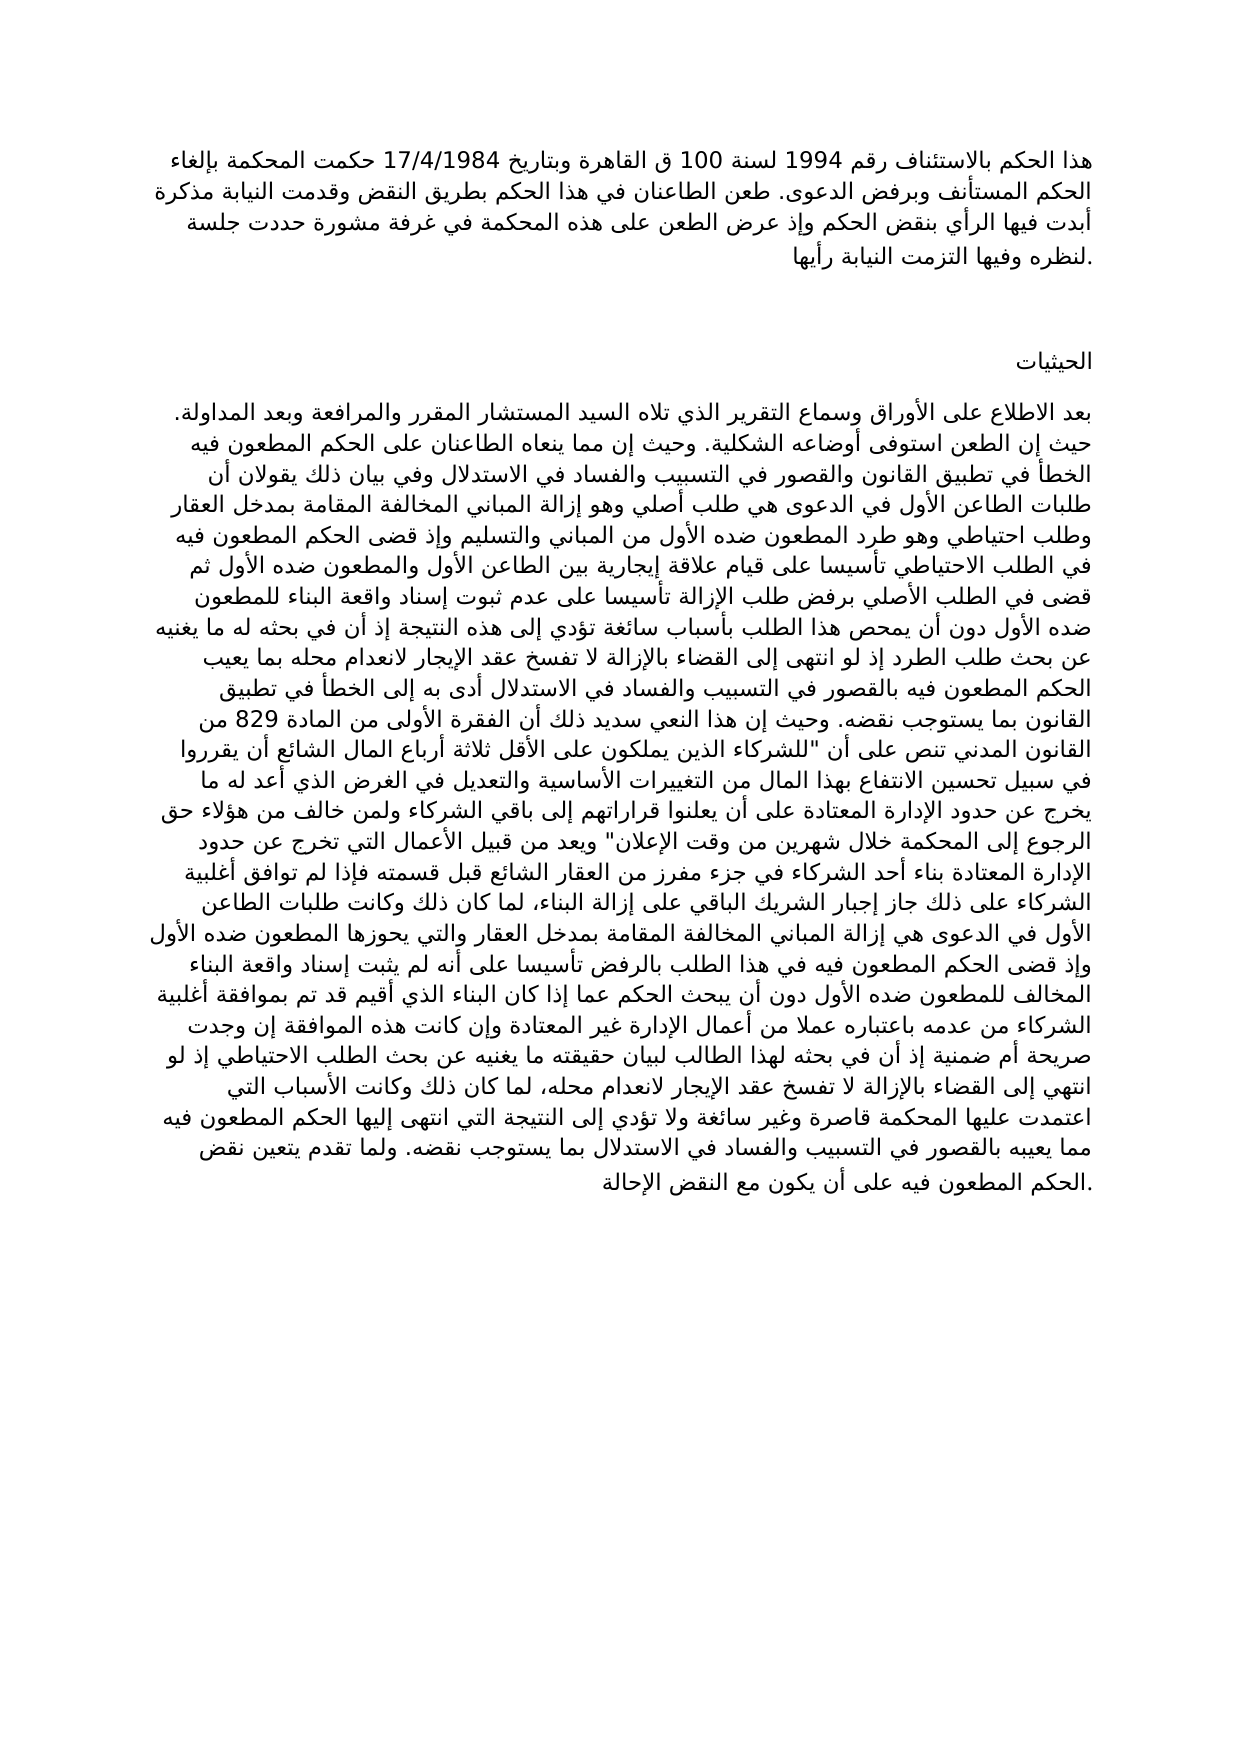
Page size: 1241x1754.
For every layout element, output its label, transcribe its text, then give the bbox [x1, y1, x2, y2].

text الحيثيات [148, 348, 1093, 375]
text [148, 148, 1093, 271]
text بعد الاطلاع على الأوراق وسماع التقرير الذي تلاه السيد المستشار المقرر والمرافعة وبعد المداولة. حيث إن الطعن استوفى أوضاعه الشكلية. وحيث إن مما ينعاه الطاعنان على الحكم المطعون فيه الخطأ في تطبيق القانون والقصور في التسبيب والفساد في الاستدلال وفي بيان ذلك يقولان أن طلبات الطاعن الأول في الدعوى هي طلب أصلي وهو إزالة المباني المخالفة المقامة بمدخل العقار وطلب احتياطي وهو طرد المطعون ضده الأول من المباني والتسليم وإذ قضى الحكم المطعون فيه في الطلب الاحتياطي تأسيسا على قيام علاقة إيجارية بين الطاعن الأول والمطعون ضده الأول ثم قضى في الطلب الأصلي برفض طلب الإزالة تأسيسا على عدم ثبوت إسناد واقعة البناء للمطعون ضده الأول دون أن يمحص هذا الطلب بأسباب سائغة تؤدي إلى هذه النتيجة إذ أن في بحثه له ما يغنيه عن بحث طلب الطرد إذ لو انتهى إلى القضاء بالإزالة لا تفسخ عقد الإيجار لانعدام محله بما يعيب الحكم المطعون فيه بالقصور في التسبيب والفساد في الاستدلال أدى به إلى الخطأ في تطبيق القانون بما يستوجب نقضه. وحيث إن هذا النعي سديد ذلك أن الفقرة الأولى من المادة 829 من القانون المدني تنص على أن "للشركاء الذين يملكون على الأقل ثلاثة أرباع المال الشائع أن يقرروا في سبيل تحسين الانتفاع بهذا المال من التغييرات الأساسية والتعديل في الغرض الذي أعد له ما يخرج عن حدود الإدارة المعتادة على أن يعلنوا قراراتهم إلى باقي الشركاء ولمن خالف من هؤلاء حق الرجوع إلى المحكمة خلال شهرين من وقت الإعلان" ويعد من قبيل الأعمال التي تخرج عن حدود الإدارة المعتادة بناء أحد الشركاء في جزء مفرز من العقار الشائع قبل قسمته فإذا لم توافق أغلبية الشركاء على ذلك جاز إجبار الشريك الباقي على إزالة البناء، لما كان ذلك وكانت طلبات الطاعن الأول في الدعوى هي إزالة المباني المخالفة المقامة بمدخل العقار والتي يحوزها المطعون ضده الأول وإذ قضى الحكم المطعون فيه في هذا الطلب بالرفض تأسيسا على أنه لم يثبت إسناد واقعة البناء المخالف للمطعون ضده الأول دون أن يبحث الحكم عما إذا كان البناء الذي أقيم قد تم بموافقة أغلبية الشركاء من عدمه باعتباره عملا من أعمال الإدارة غير المعتادة وإن كانت هذه الموافقة إن وجدت صريحة أم ضمنية إذ أن في بحثه لهذا الطالب لبيان حقيقته ما يغنيه عن بحث الطلب الاحتياطي إذ لو انتهي إلى القضاء بالإزالة لا تفسخ عقد الإيجار لانعدام محله، لما كان ذلك وكانت الأسباب التي اعتمدت عليها المحكمة قاصرة وغير سائغة ولا تؤدي إلى النتيجة التي انتهى إليها الحكم المطعون فيه مما يعيبه بالقصور في التسبيب والفساد في الاستدلال بما يستوجب نقضه. ولما تقدم يتعين نقض الحكم المطعون فيه على أن يكون مع النقض الإحالة. [148, 399, 1093, 1197]
